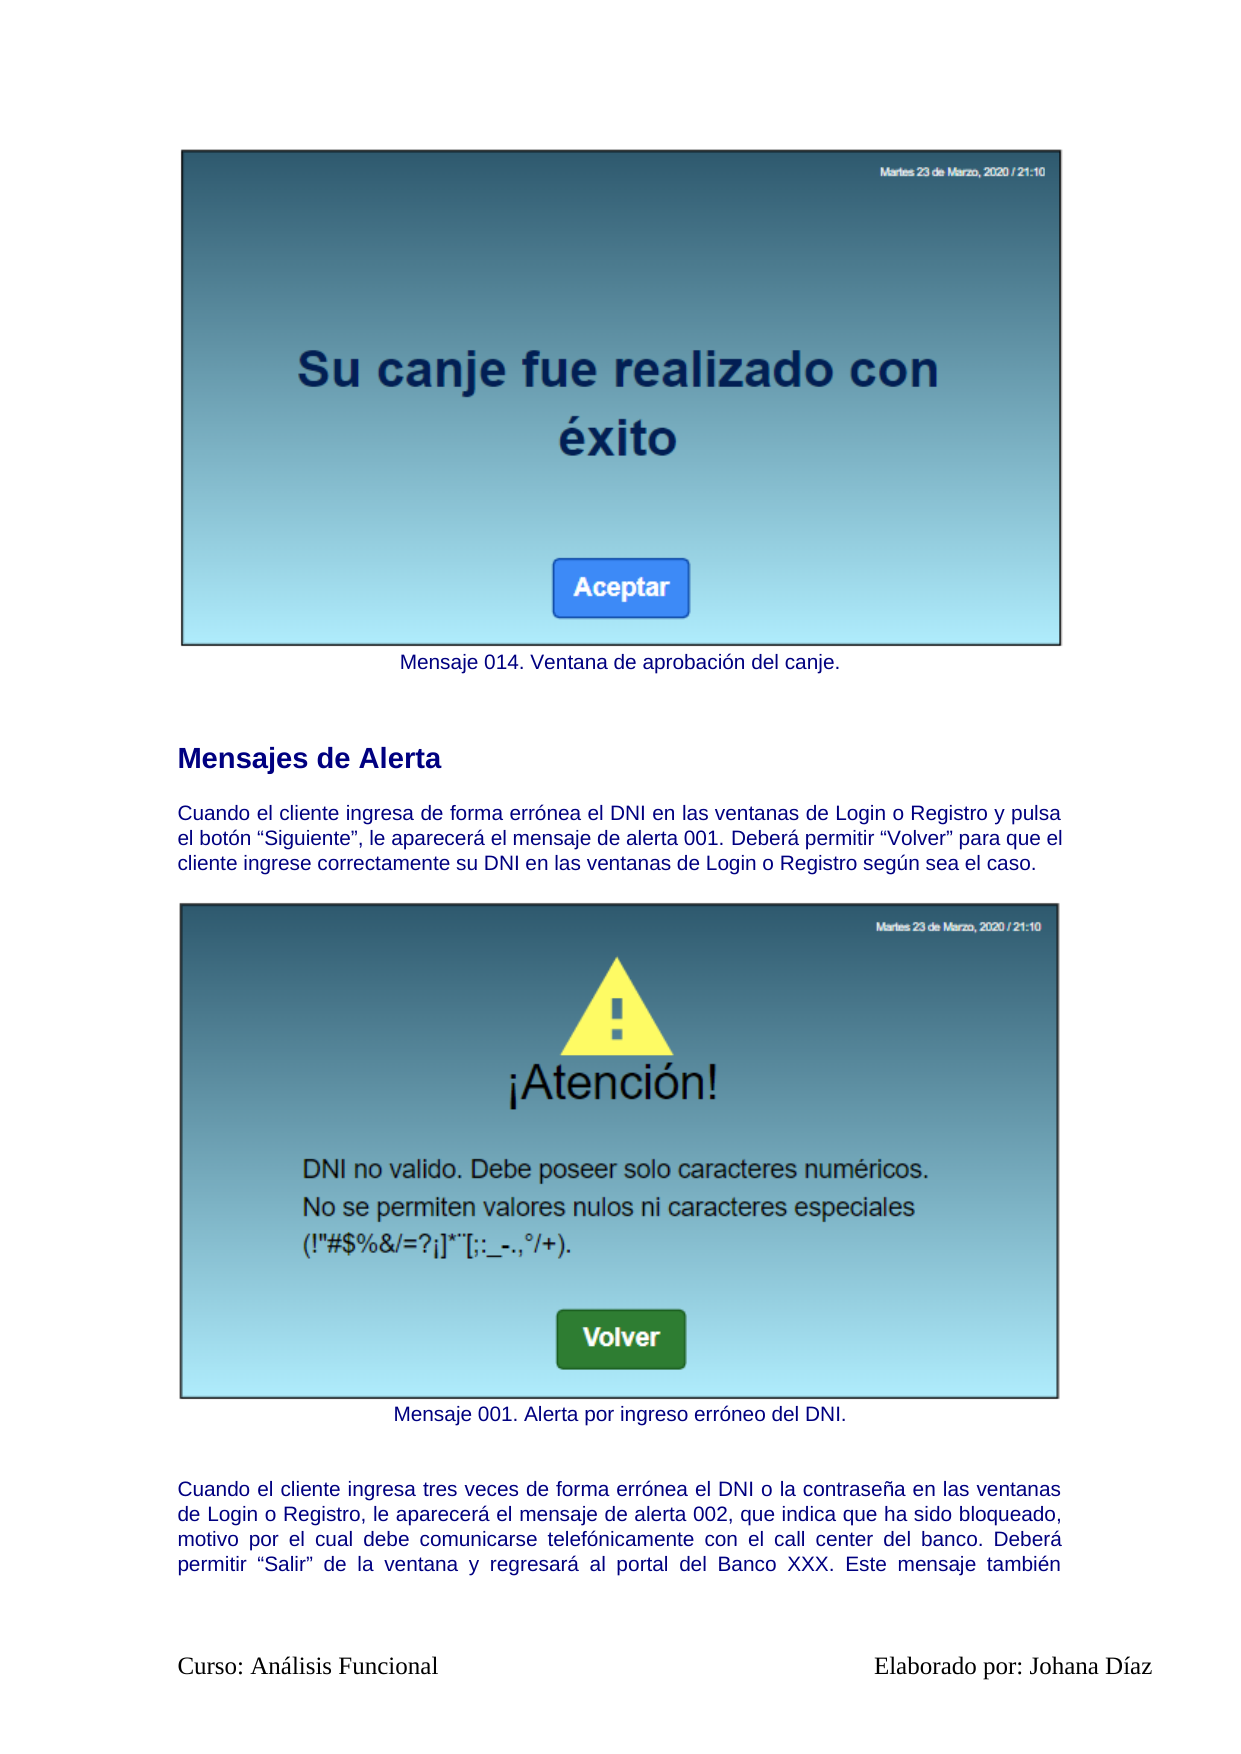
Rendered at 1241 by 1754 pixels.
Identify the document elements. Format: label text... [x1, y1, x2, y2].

text Cuando el cliente ingresa de forma errónea el DNI en las ventanas de Login o Registro y pulsa el botón “Siguiente”, le aparecerá el mensaje de alerta 001. Deberá permitir “Volver” para que el cliente ingrese correctamente su DNI en las ventanas de Login o Registro según sea el caso. [177, 800, 1063, 875]
picture [177, 899, 1063, 1402]
text Mensaje 014. Ventana de aprobación del canje. [177, 649, 1063, 674]
text Mensajes de Alerta [177, 741, 1063, 775]
picture [177, 147, 1063, 649]
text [177, 1476, 1063, 1576]
text Mensaje 001. Alerta por ingreso erróneo del DNI. [177, 1402, 1063, 1426]
